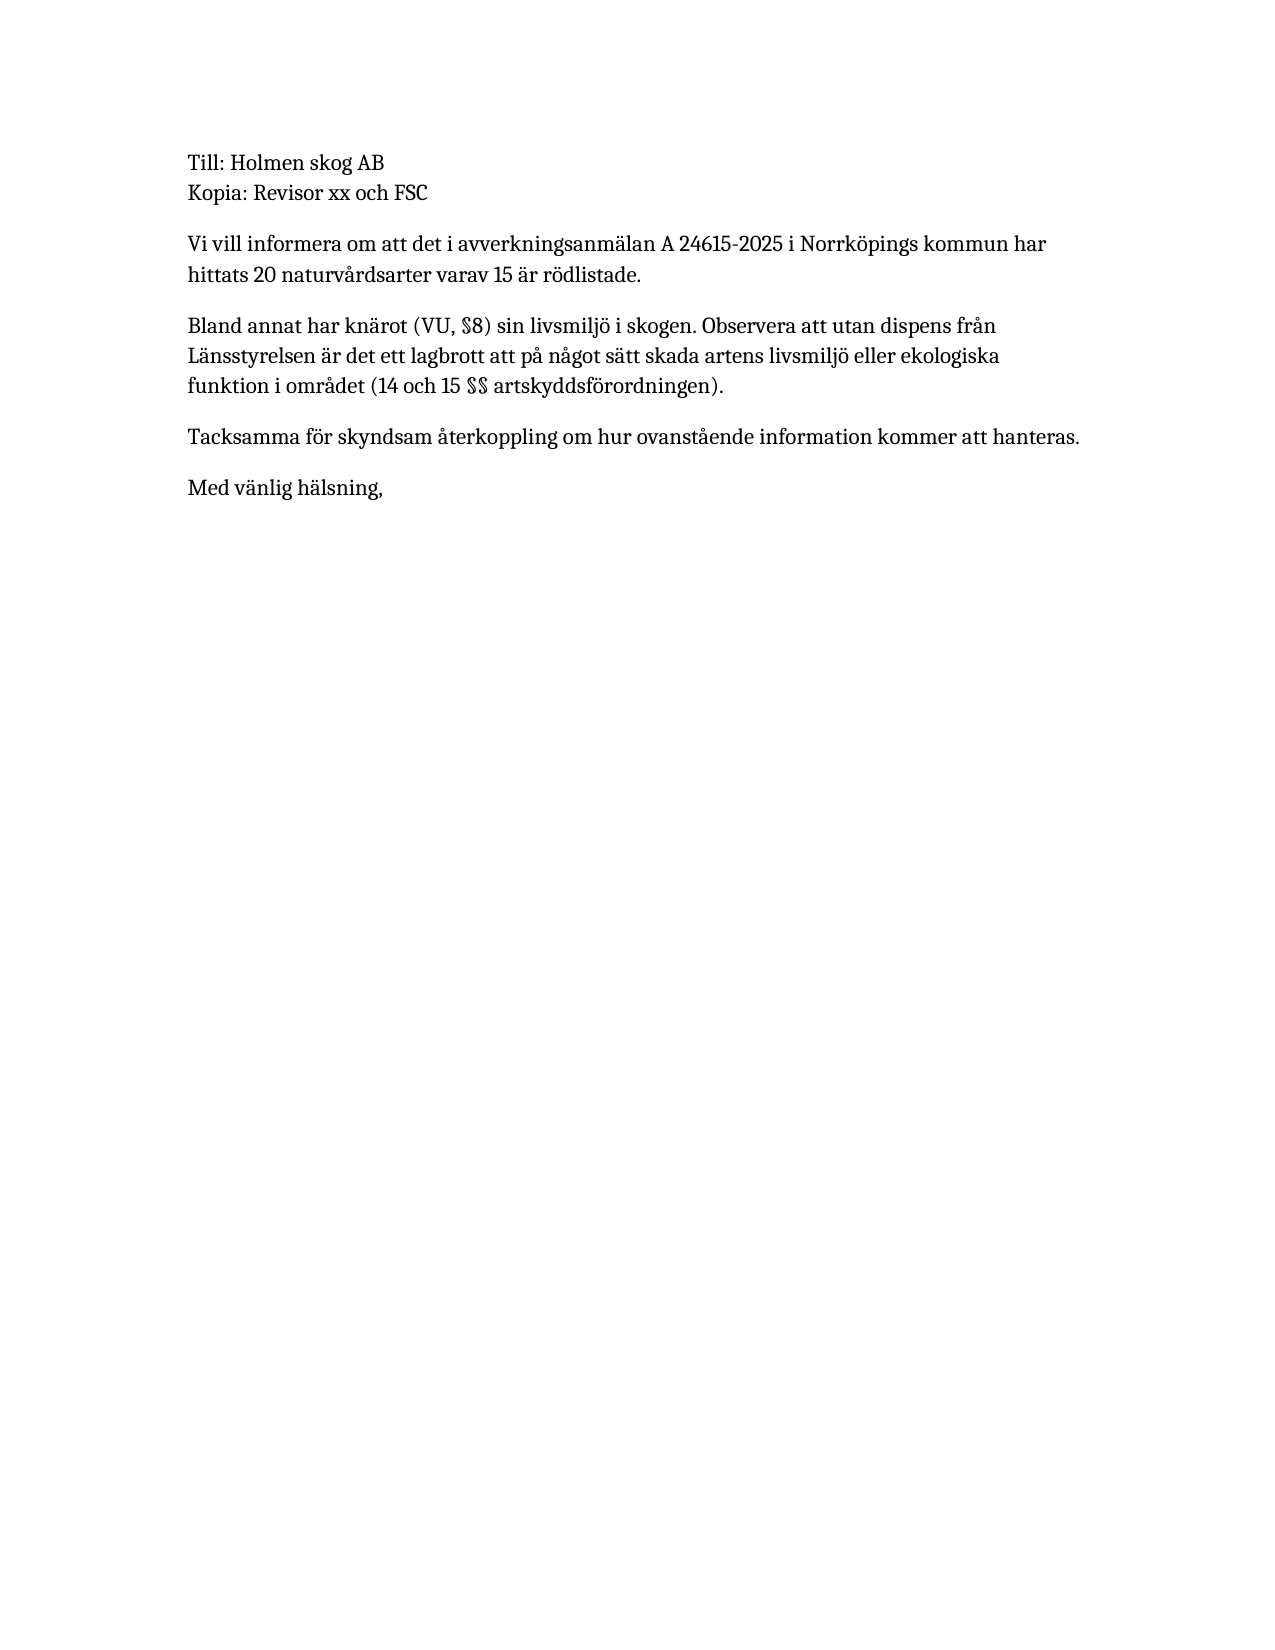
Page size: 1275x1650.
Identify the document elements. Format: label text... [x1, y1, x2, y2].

text Med vänlig hälsning, [187, 475, 1087, 532]
text Till: Holmen skog AB Kopia: Revisor xx och FSC [187, 150, 1087, 207]
text Tacksamma för skyndsam återkoppling om hur ovanstående information kommer att hanteras. [187, 424, 1087, 450]
text Vi vill informera om att det i avverkningsanmälan A 24615-2025 i Norrköpings kommun har hittats 20 naturvårdsarter varav 15 är rödlistade. [187, 231, 1087, 288]
text Bland annat har knärot (VU, §8) sin livsmiljö i skogen. Observera att utan dispens från Länsstyrelsen är det ett lagbrott att på något sätt skada artens livsmiljö eller ekologiska funktion i området (14 och 15 §§ artskyddsförordningen). [187, 312, 1087, 399]
